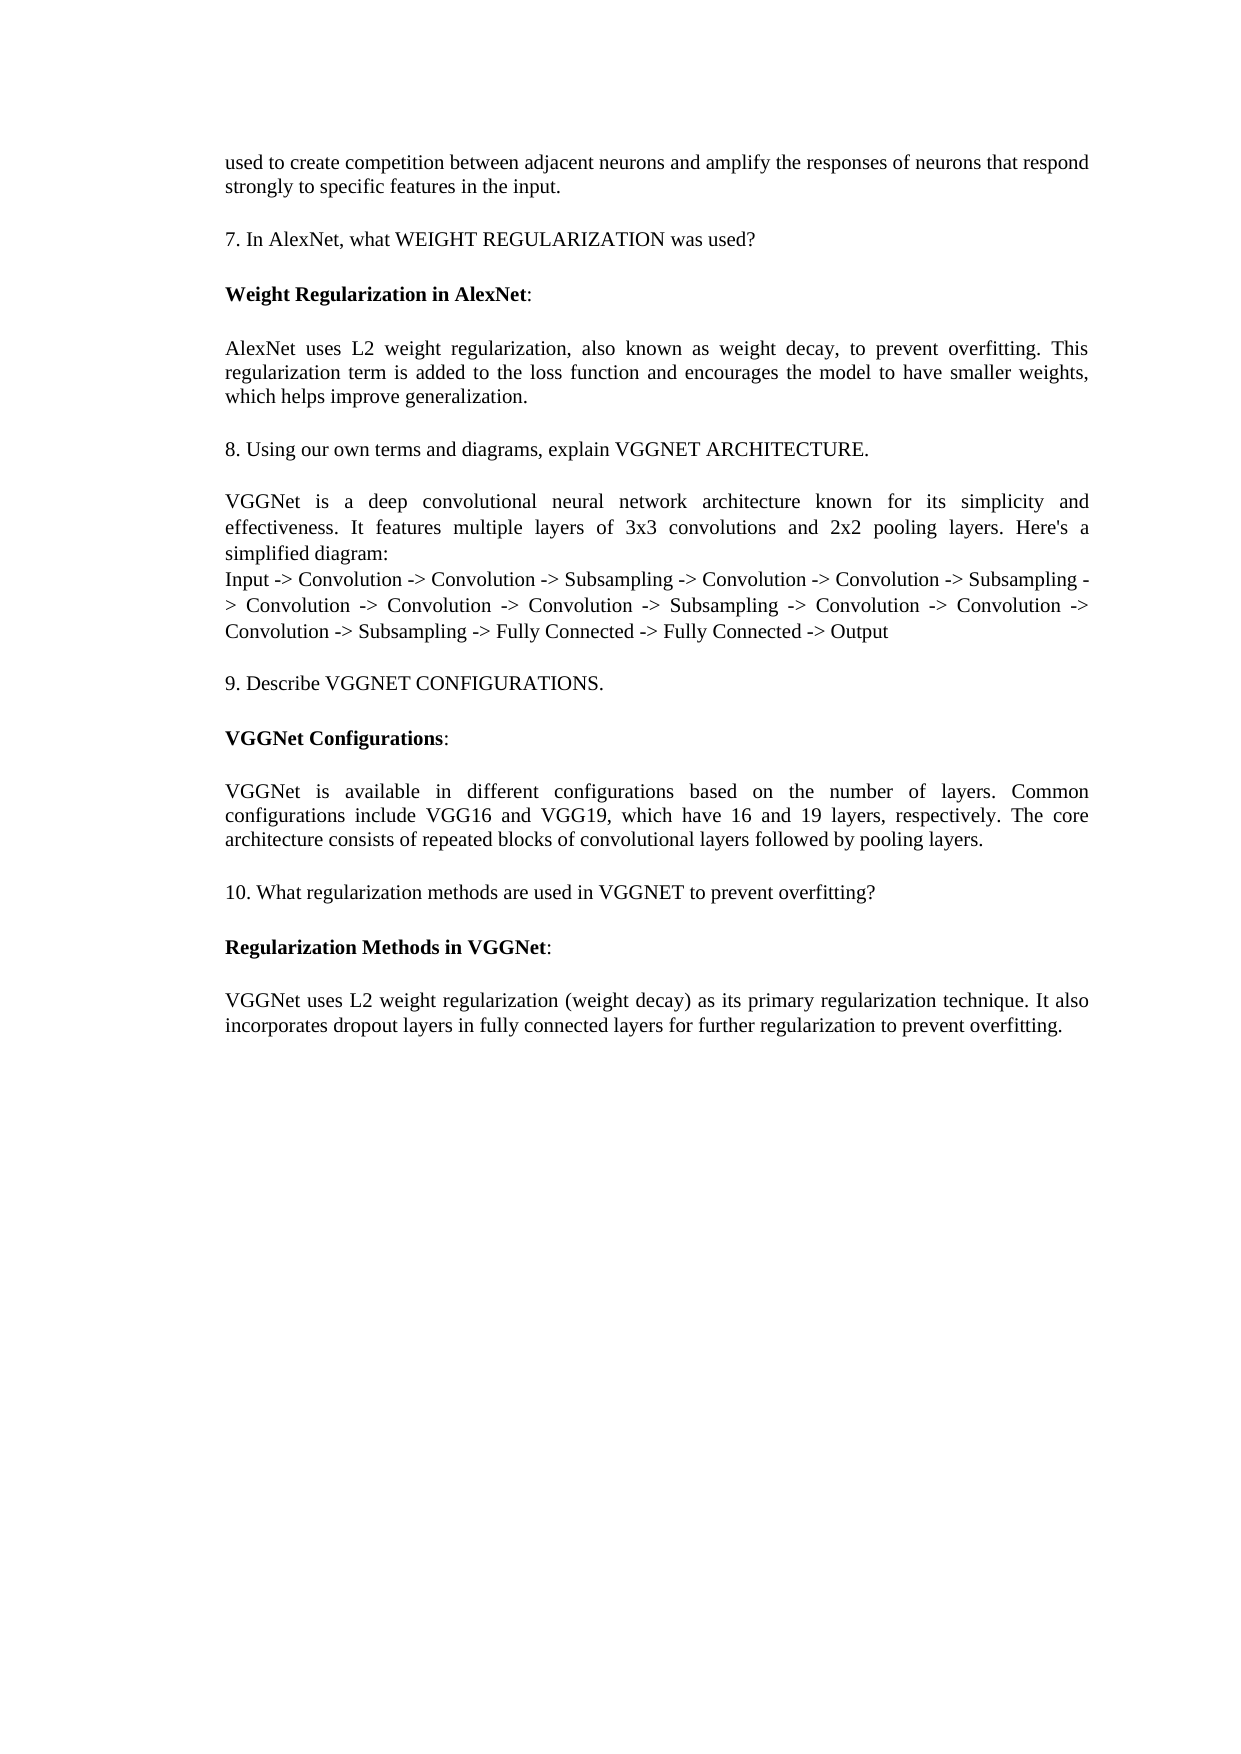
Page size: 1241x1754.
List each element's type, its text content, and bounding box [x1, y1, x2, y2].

list VGGNet is a deep convolutional neural network architecture known for its simplicity and effectiveness. It features multiple layers of 3x3 convolutions and 2x2 pooling layers. Here's a simplified diagram: [225, 489, 1090, 565]
text VGGNet uses L2 weight regularization (weight decay) as its primary regularization technique. It also incorporates dropout layers in fully connected layers for further regularization to prevent overfitting. [225, 988, 1090, 1037]
text AlexNet uses L2 weight regularization, also known as weight decay, to prevent overfitting. This regularization term is added to the loss function and encourages the model to have smaller weights, which helps improve generalization. [225, 336, 1090, 408]
text Regularization Methods in VGGNet: [150, 935, 1090, 959]
list 8. Using our own terms and diagrams, explain VGGNET ARCHITECTURE. [225, 437, 1090, 461]
text VGGNet is available in different configurations based on the number of layers. Common configurations include VGG16 and VGG19, which have 16 and 19 layers, respectively. The core architecture consists of repeated blocks of convolutional layers followed by pooling layers. [225, 779, 1090, 851]
list 10. What regularization methods are used in VGGNET to prevent overfitting? [225, 880, 1090, 904]
text VGGNet Configurations: [150, 726, 1090, 749]
list 9. Describe VGGNET CONFIGURATIONS. [225, 670, 1090, 694]
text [225, 150, 1090, 198]
text Weight Regularization in AlexNet: [150, 282, 1090, 306]
list Input -> Convolution -> Convolution -> Subsampling -> Convolution -> Convolution -> Subsampling -> Convolution -> Convolution -> Convolution -> Subsampling -> Convolution -> Convolution -> Convolution -> Subsampling -> Fully Connected -> Fully Connected -> Output [225, 567, 1090, 643]
list 7. In AlexNet, what WEIGHT REGULARIZATION was used? [225, 227, 1090, 251]
